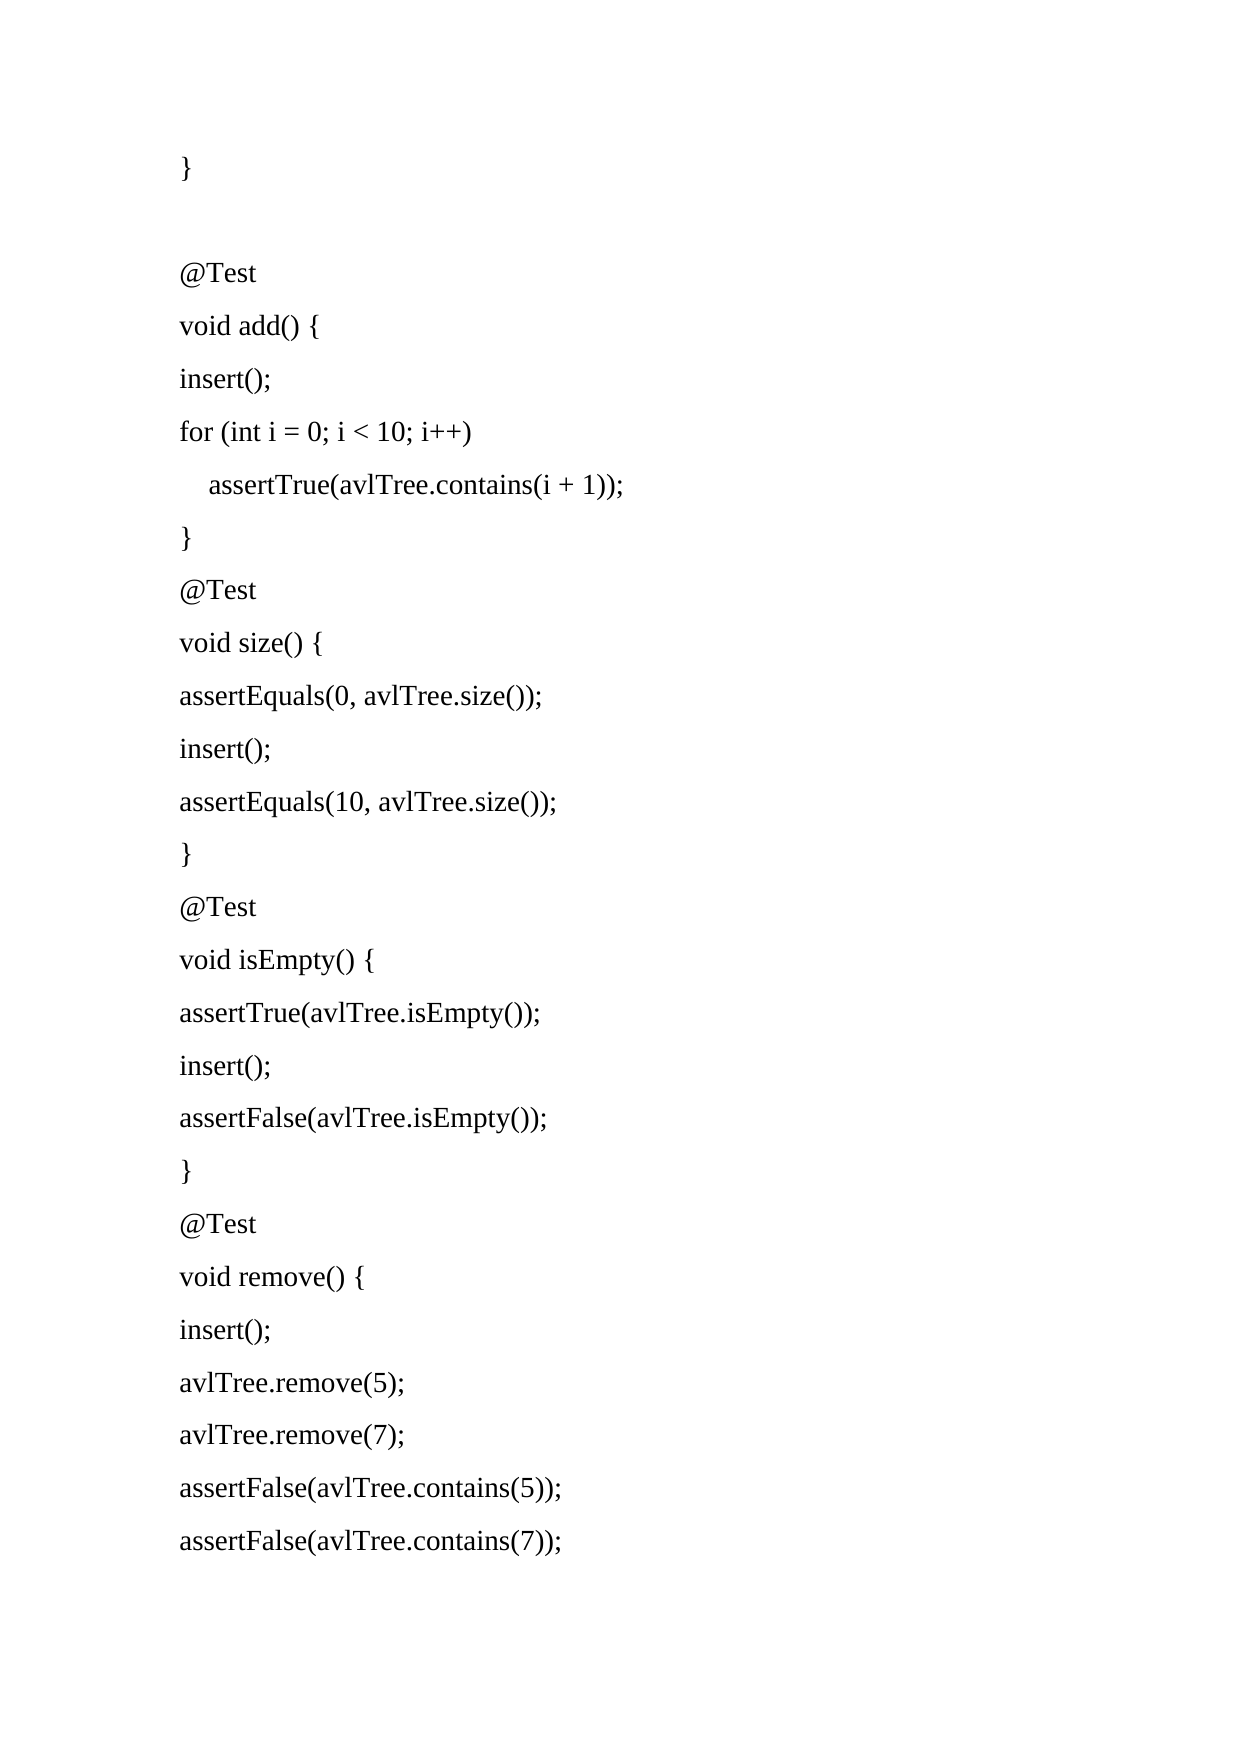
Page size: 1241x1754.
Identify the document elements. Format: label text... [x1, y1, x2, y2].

text insert(); [150, 361, 1090, 395]
text void isEmpty() { [150, 942, 1090, 976]
text assertTrue(avlTree.contains(i + 1)); [150, 467, 1090, 500]
text insert(); [150, 731, 1090, 764]
text @Test [150, 572, 1090, 606]
text @Test [150, 1206, 1090, 1240]
text } [150, 1153, 1090, 1187]
text for (int i = 0; i < 10; i++) [150, 414, 1090, 448]
text avlTree.remove(7); [150, 1417, 1090, 1451]
text assertFalse(avlTree.contains(5)); [150, 1470, 1090, 1504]
text void add() { [150, 308, 1090, 342]
text assertEquals(10, avlTree.size()); [150, 784, 1090, 817]
text } [150, 837, 1090, 870]
text void size() { [150, 625, 1090, 659]
text insert(); [150, 1312, 1090, 1345]
text assertTrue(avlTree.isEmpty()); [150, 995, 1090, 1028]
text void remove() { [150, 1259, 1090, 1293]
text assertFalse(avlTree.isEmpty()); [150, 1101, 1090, 1134]
text @Test [150, 256, 1090, 289]
text assertEquals(0, avlTree.size()); [150, 678, 1090, 712]
text @Test [150, 889, 1090, 923]
text insert(); [150, 1048, 1090, 1081]
text assertFalse(avlTree.contains(7)); [150, 1523, 1090, 1557]
text avlTree.remove(5); [150, 1365, 1090, 1398]
text } [150, 150, 1090, 183]
text } [150, 520, 1090, 553]
